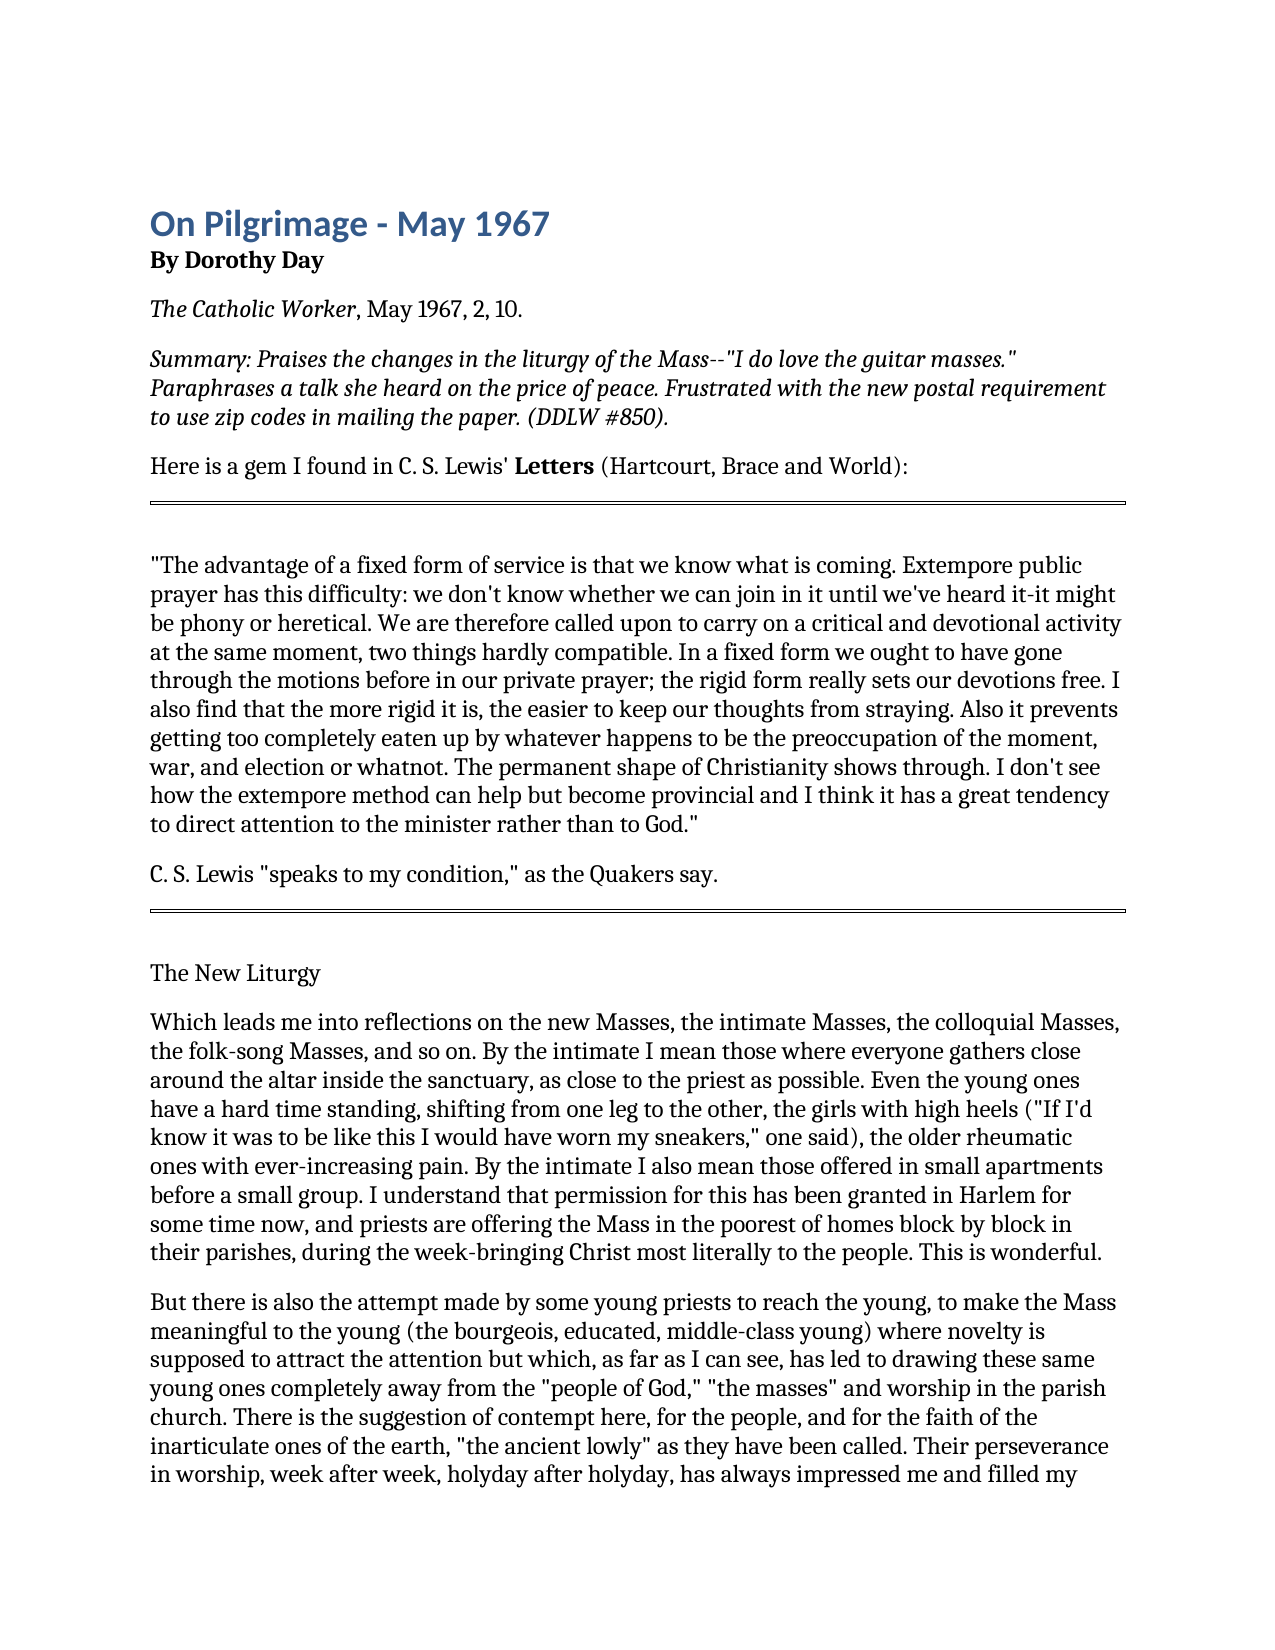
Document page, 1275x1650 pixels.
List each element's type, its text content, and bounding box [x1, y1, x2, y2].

text Summary: Praises the changes in the liturgy of the Mass--"I do love the guitar masses." Paraphrases a talk she heard on the price of peace. Frustrated with the new postal requirement to use zip codes in mailing the paper. (DDLW #850). [150, 345, 1125, 431]
text Which leads me into reflections on the new Masses, the intimate Masses, the colloquial Masses, the folk-song Masses, and so on. By the intimate I mean those where everyone gathers close around the altar inside the sanctuary, as close to the priest as possible. Even the young ones have a hard time standing, shifting from one leg to the other, the girls with high heels ("If I'd know it was to be like this I would have worn my sneakers," one said), the older rheumatic ones with ever-increasing pain. By the intimate I also mean those offered in small apartments before a small group. I understand that permission for this has been granted in Harlem for some time now, and priests are offering the Mass in the poorest of homes block by block in their parishes, during the week-bringing Christ most literally to the people. This is wonderful. [150, 1008, 1125, 1267]
text The Catholic Worker, May 1967, 2, 10. [150, 295, 1125, 324]
text Here is a gem I found in C. S. Lewis' Letters (Hartcourt, Brace and World): [150, 452, 1125, 481]
text "The advantage of a fixed form of service is that we know what is coming. Extempore public prayer has this difficulty: we don't know whether we can join in it until we've heard it-it might be phony or heretical. We are therefore called upon to carry on a critical and devotional activity at the same moment, two things hardly compatible. In a fixed form we ought to have gone through the motions before in our private prayer; the rigid form really sets our devotions free. I also find that the more rigid it is, the easier to keep our thoughts from straying. Also it prevents getting too completely eaten up by whatever happens to be the preoccupation of the moment, war, and election or whatnot. The permanent shape of Christianity shows through. I don't see how the extempore method can help but become provincial and I think it has a great tendency to direct attention to the minister rather than to God." [150, 551, 1125, 839]
text C. S. Lewis "speaks to my condition," as the Quakers say. [150, 859, 1125, 888]
subtitle On Pilgrimage - May 1967 [150, 200, 1125, 246]
text The New Liturgy [150, 959, 1125, 987]
text By Dorothy Day [150, 246, 1125, 274]
